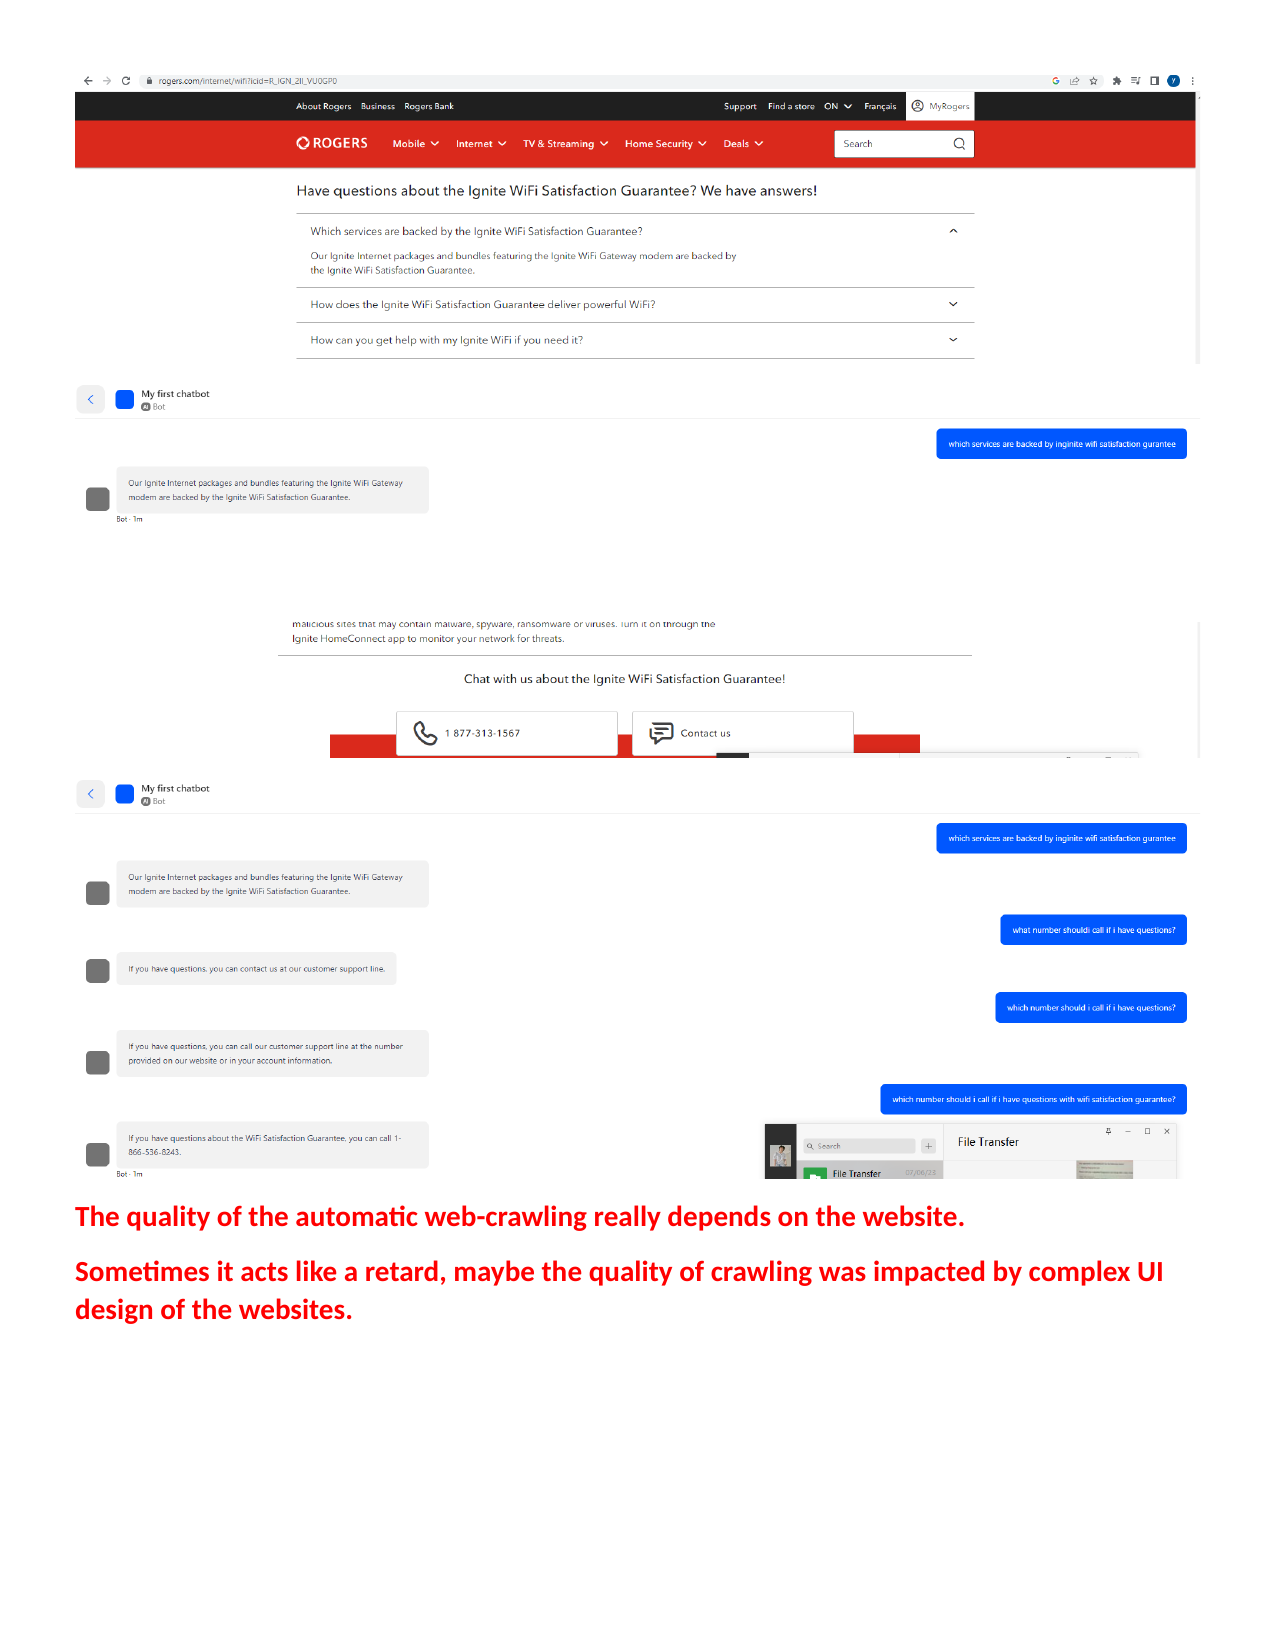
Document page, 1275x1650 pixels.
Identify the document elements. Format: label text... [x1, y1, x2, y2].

picture [75, 622, 1200, 758]
text Sometimes it acts like a retard, maybe the quality of crawling was impacted by complex UI design of the websites. [75, 1253, 1200, 1327]
picture [75, 382, 1200, 621]
picture [75, 75, 1200, 364]
text The quality of the automatic web-crawling really depends on the website. [75, 1198, 1200, 1233]
picture [75, 776, 1200, 1179]
